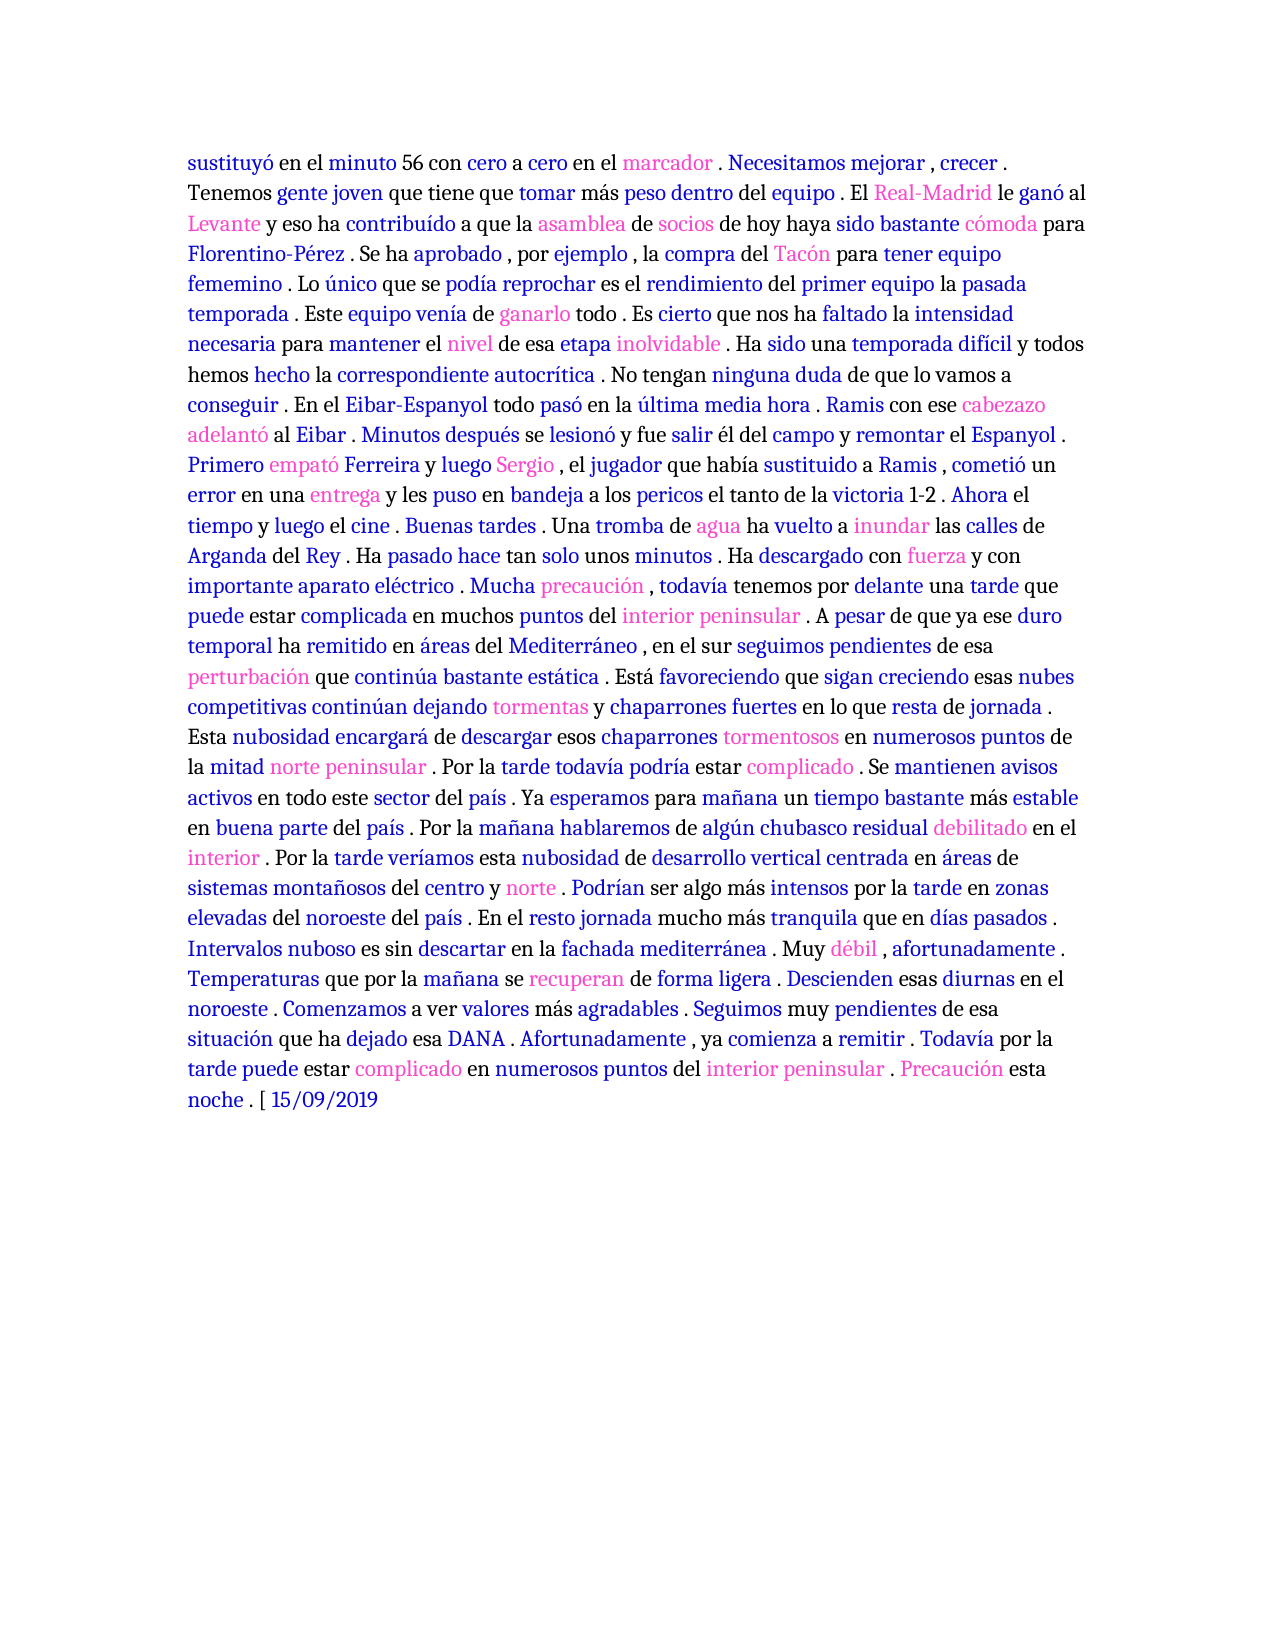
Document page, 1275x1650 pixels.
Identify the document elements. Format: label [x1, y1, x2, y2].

text [187, 150, 1087, 1113]
